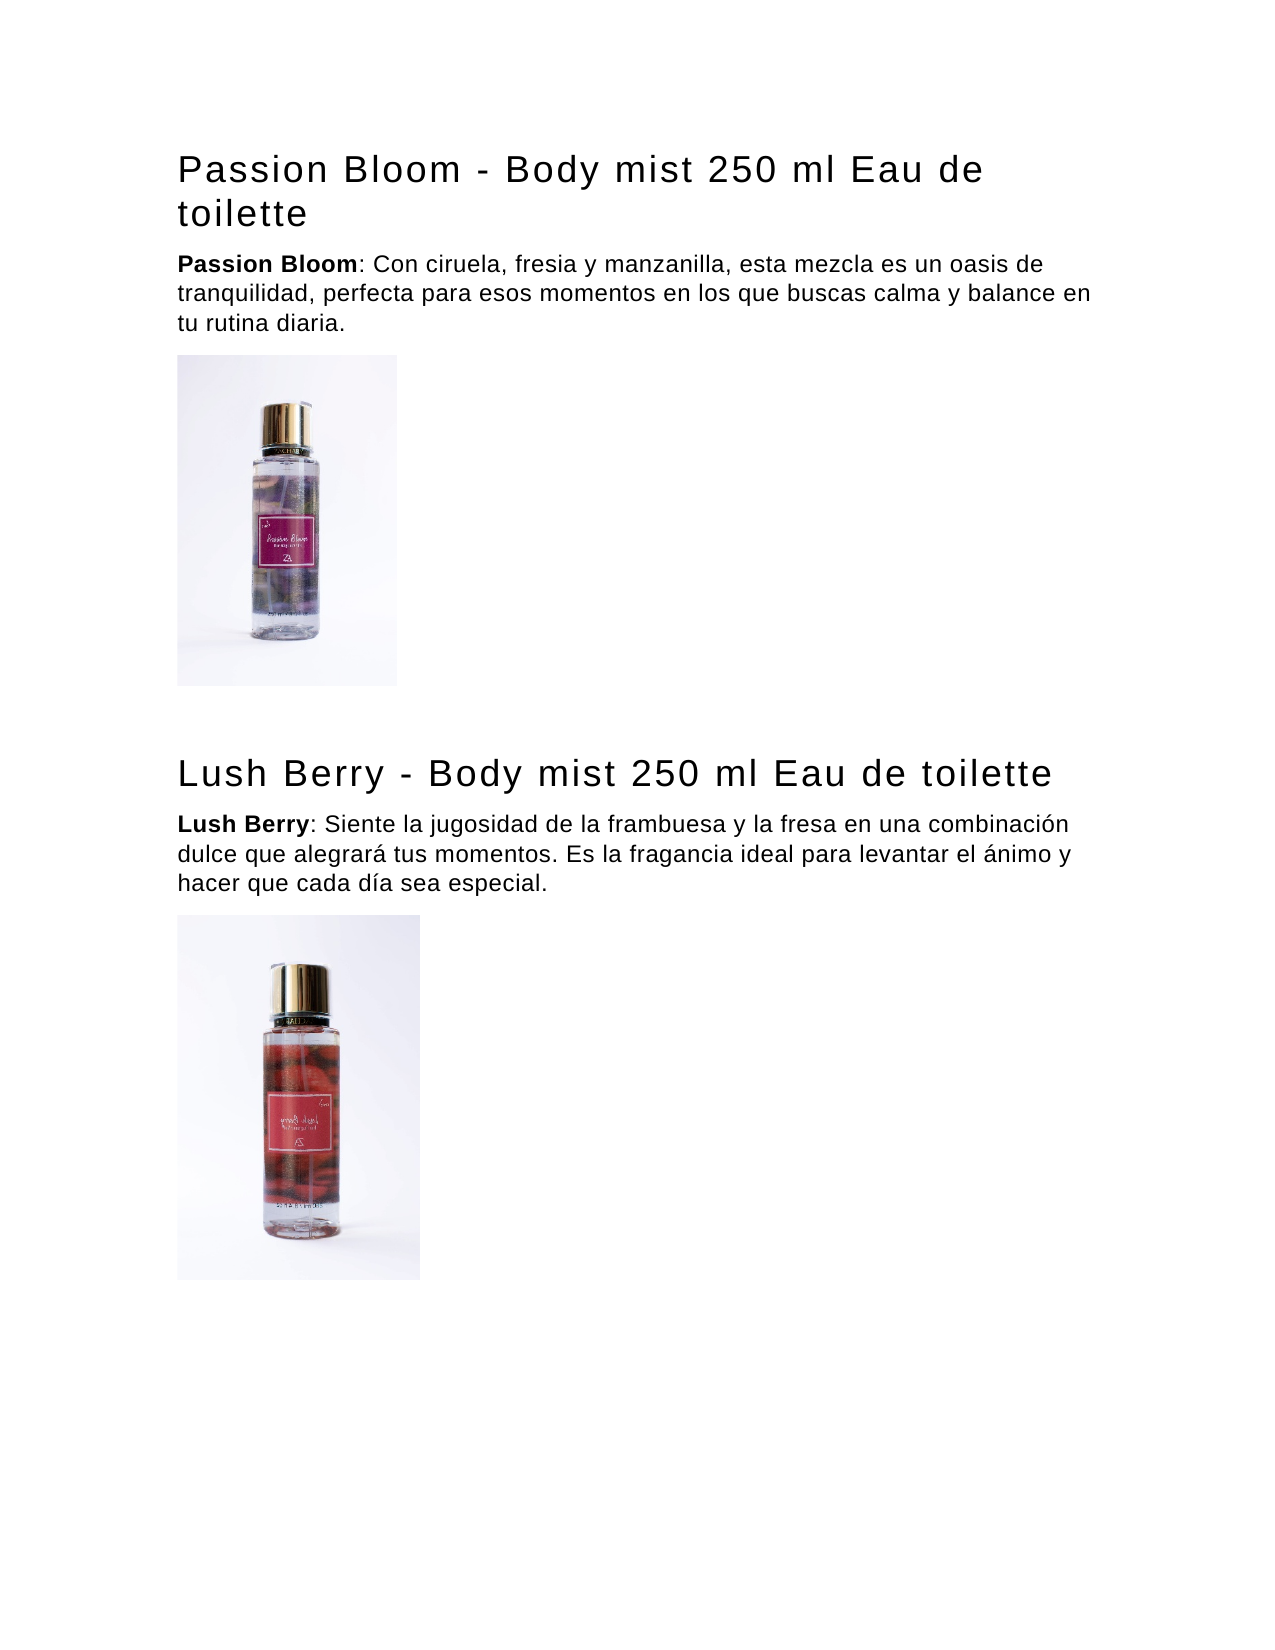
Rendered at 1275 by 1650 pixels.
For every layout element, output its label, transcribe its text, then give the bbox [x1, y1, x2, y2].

subtitle Lush Berry - Body mist 250 ml Eau de toilette [177, 751, 1098, 794]
subtitle Passion Bloom - Body mist 250 ml Eau de toilette [177, 148, 1098, 234]
text Lush Berry: Siente la jugosidad de la frambuesa y la fresa en una combinación dulce que alegrará tus momentos. Es la fragancia ideal para levantar el ánimo y hacer que cada día sea especial. [177, 810, 1098, 897]
picture [177, 355, 397, 686]
text Passion Bloom: Con ciruela, fresia y manzanilla, esta mezcla es un oasis de tranquilidad, perfecta para esos momentos en los que buscas calma y balance en tu rutina diaria. [177, 249, 1098, 337]
picture [177, 915, 420, 1280]
